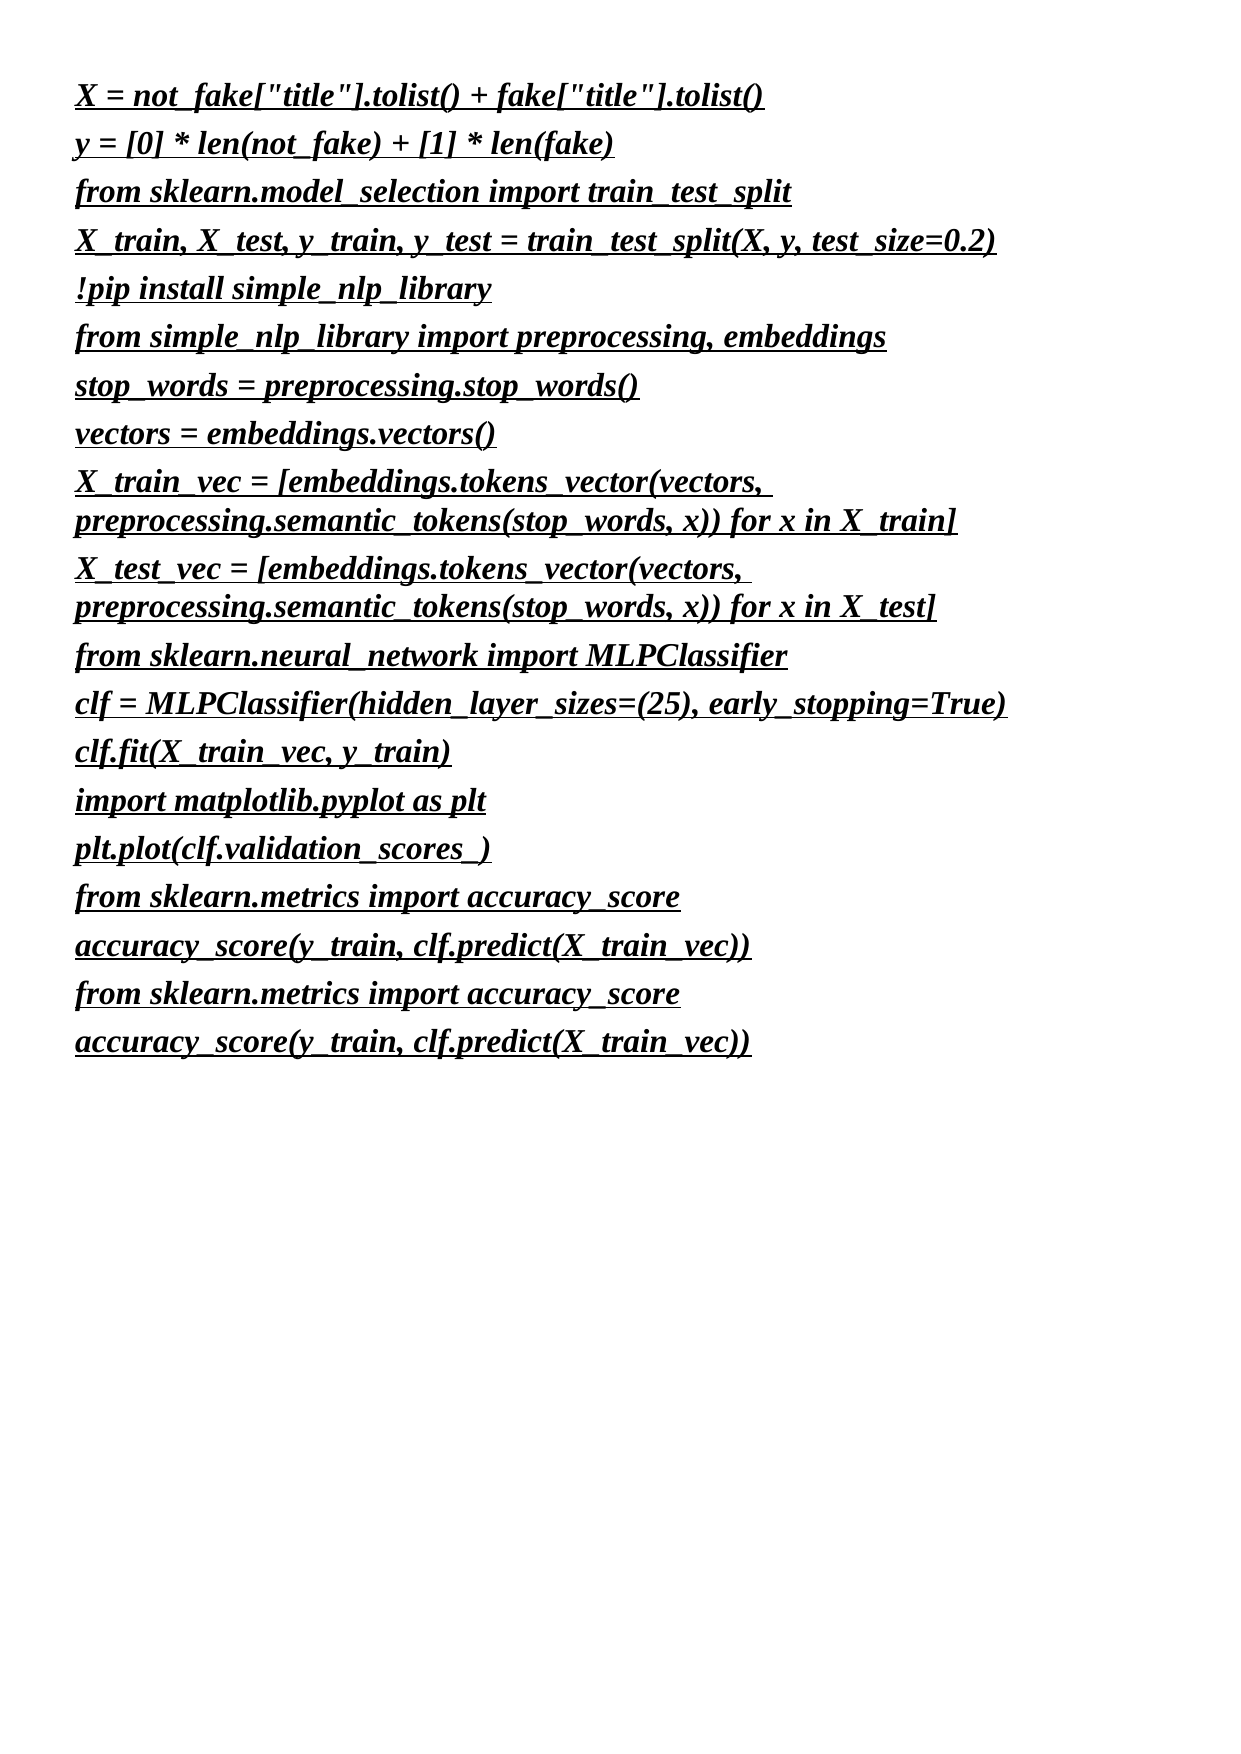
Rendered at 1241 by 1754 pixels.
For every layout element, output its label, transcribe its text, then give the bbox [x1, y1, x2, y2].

text accuracy_score(y_train, clf.predict(X_train_vec)) [75, 925, 1165, 963]
text import matplotlib.pyplot as plt [75, 780, 1165, 818]
text clf = MLPClassifier(hidden_layer_sizes=(25), early_stopping=True) [75, 683, 1165, 722]
text !pip install simple_nlp_library [75, 268, 1165, 307]
text accuracy_score(y_train, clf.predict(X_train_vec)) [75, 1022, 1165, 1060]
text from sklearn.metrics import accuracy_score [75, 973, 1165, 1012]
text from sklearn.model_selection import train_test_split [75, 172, 1165, 210]
text from sklearn.metrics import accuracy_score [75, 877, 1165, 915]
text from sklearn.neural_network import MLPClassifier [75, 635, 1165, 673]
text from simple_nlp_library import preprocessing, embeddings [75, 317, 1165, 355]
text clf.fit(X_train_vec, y_train) [75, 732, 1165, 770]
text y = [0] * len(not_fake) + [1] * len(fake) [75, 123, 1165, 162]
text plt.plot(clf.validation_scores_) [75, 828, 1165, 867]
text X_test_vec = [embeddings.tokens_vector(vectors, preprocessing.semantic_tokens(stop_words, x)) for x in X_test] [75, 548, 1165, 625]
text X = not_fake["title"].tolist() + fake["title"].tolist() [75, 75, 1165, 113]
text X_train, X_test, y_train, y_test = train_test_split(X, y, test_size=0.2) [75, 220, 1165, 258]
text X_train_vec = [embeddings.tokens_vector(vectors, preprocessing.semantic_tokens(stop_words, x)) for x in X_train] [75, 462, 1165, 538]
text vectors = embeddings.vectors() [75, 413, 1165, 452]
text stop_words = preprocessing.stop_words() [75, 365, 1165, 403]
